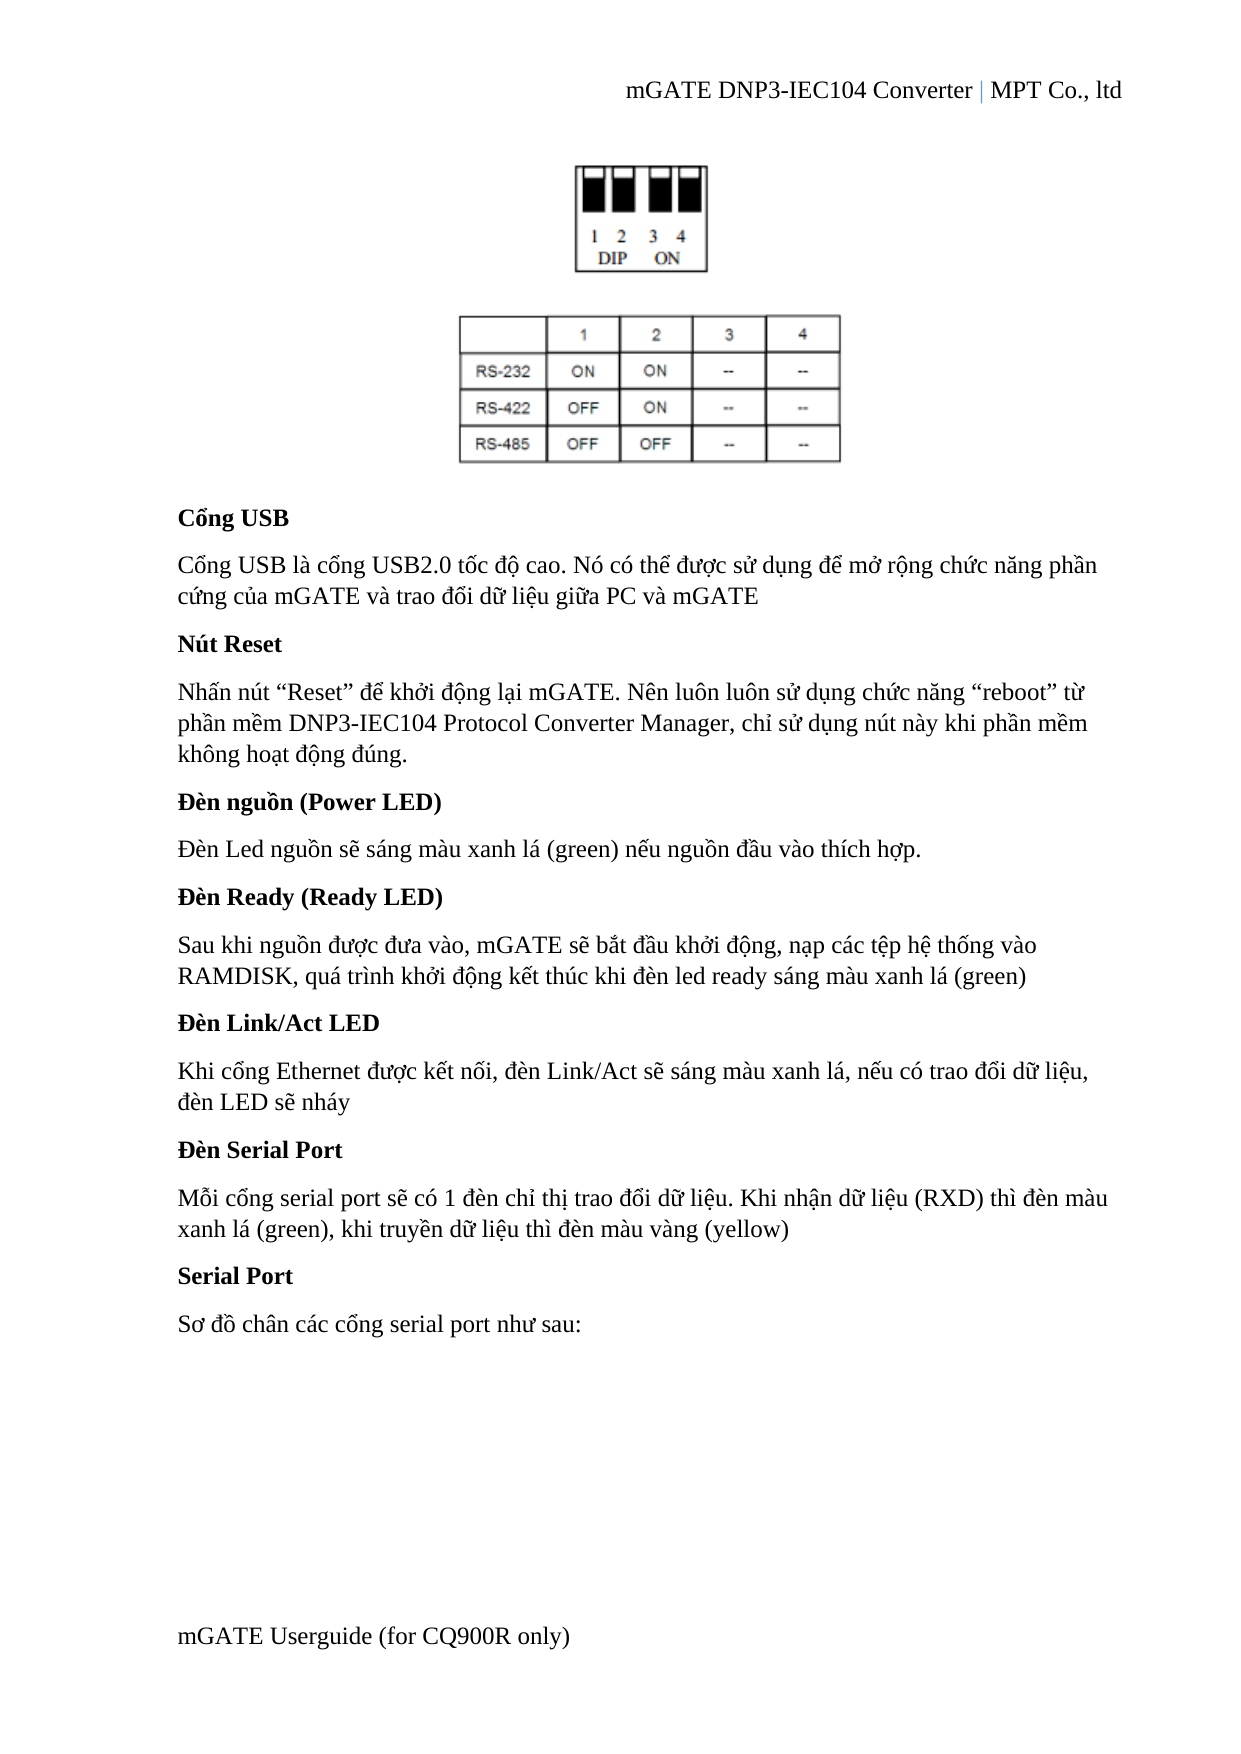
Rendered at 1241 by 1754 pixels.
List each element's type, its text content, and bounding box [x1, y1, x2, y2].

text Đèn Link/Act LED [177, 1008, 1122, 1037]
text Serial Port [177, 1261, 1122, 1290]
text Đèn Ready (Ready LED) [177, 882, 1122, 911]
text Sơ đồ chân các cổng serial port như sau: [177, 1309, 1122, 1338]
text Đèn Serial Port [177, 1135, 1122, 1164]
text Nhấn nút “Reset” để khởi động lại mGATE. Nên luôn luôn sử dụng chức năng “reboot” từ phần mềm DNP3-IEC104 Protocol Converter Manager, chỉ sử dụng nút này khi phần mềm không hoạt động đúng. [177, 677, 1122, 768]
text Khi cổng Ethernet được kết nối, đèn Link/Act sẽ sáng màu xanh lá, nếu có trao đổi dữ liệu, đèn LED sẽ nháy [177, 1056, 1122, 1116]
text Nút Reset [177, 629, 1122, 658]
text Đèn nguồn (Power LED) [177, 787, 1122, 815]
text Đèn Led nguồn sẽ sáng màu xanh lá (green) nếu nguồn đầu vào thích hợp. [177, 834, 1122, 863]
text Cổng USB là cổng USB2.0 tốc độ cao. Nó có thể được sử dụng để mở rộng chức năng phần cứng của mGATE và trao đổi dữ liệu giữa PC và mGATE [177, 550, 1122, 610]
text Mỗi cổng serial port sẽ có 1 đèn chỉ thị trao đổi dữ liệu. Khi nhận dữ liệu (RXD) thì đèn màu xanh lá (green), khi truyền dữ liệu thì đèn màu vàng (yellow) [177, 1183, 1122, 1242]
text Sau khi nguồn được đưa vào, mGATE sẽ bắt đầu khởi động, nạp các tệp hệ thống vào RAMDISK, quá trình khởi động kết thúc khi đèn led ready sáng màu xanh lá (green) [177, 930, 1122, 989]
picture [411, 147, 888, 484]
text Cổng USB [177, 503, 1122, 531]
